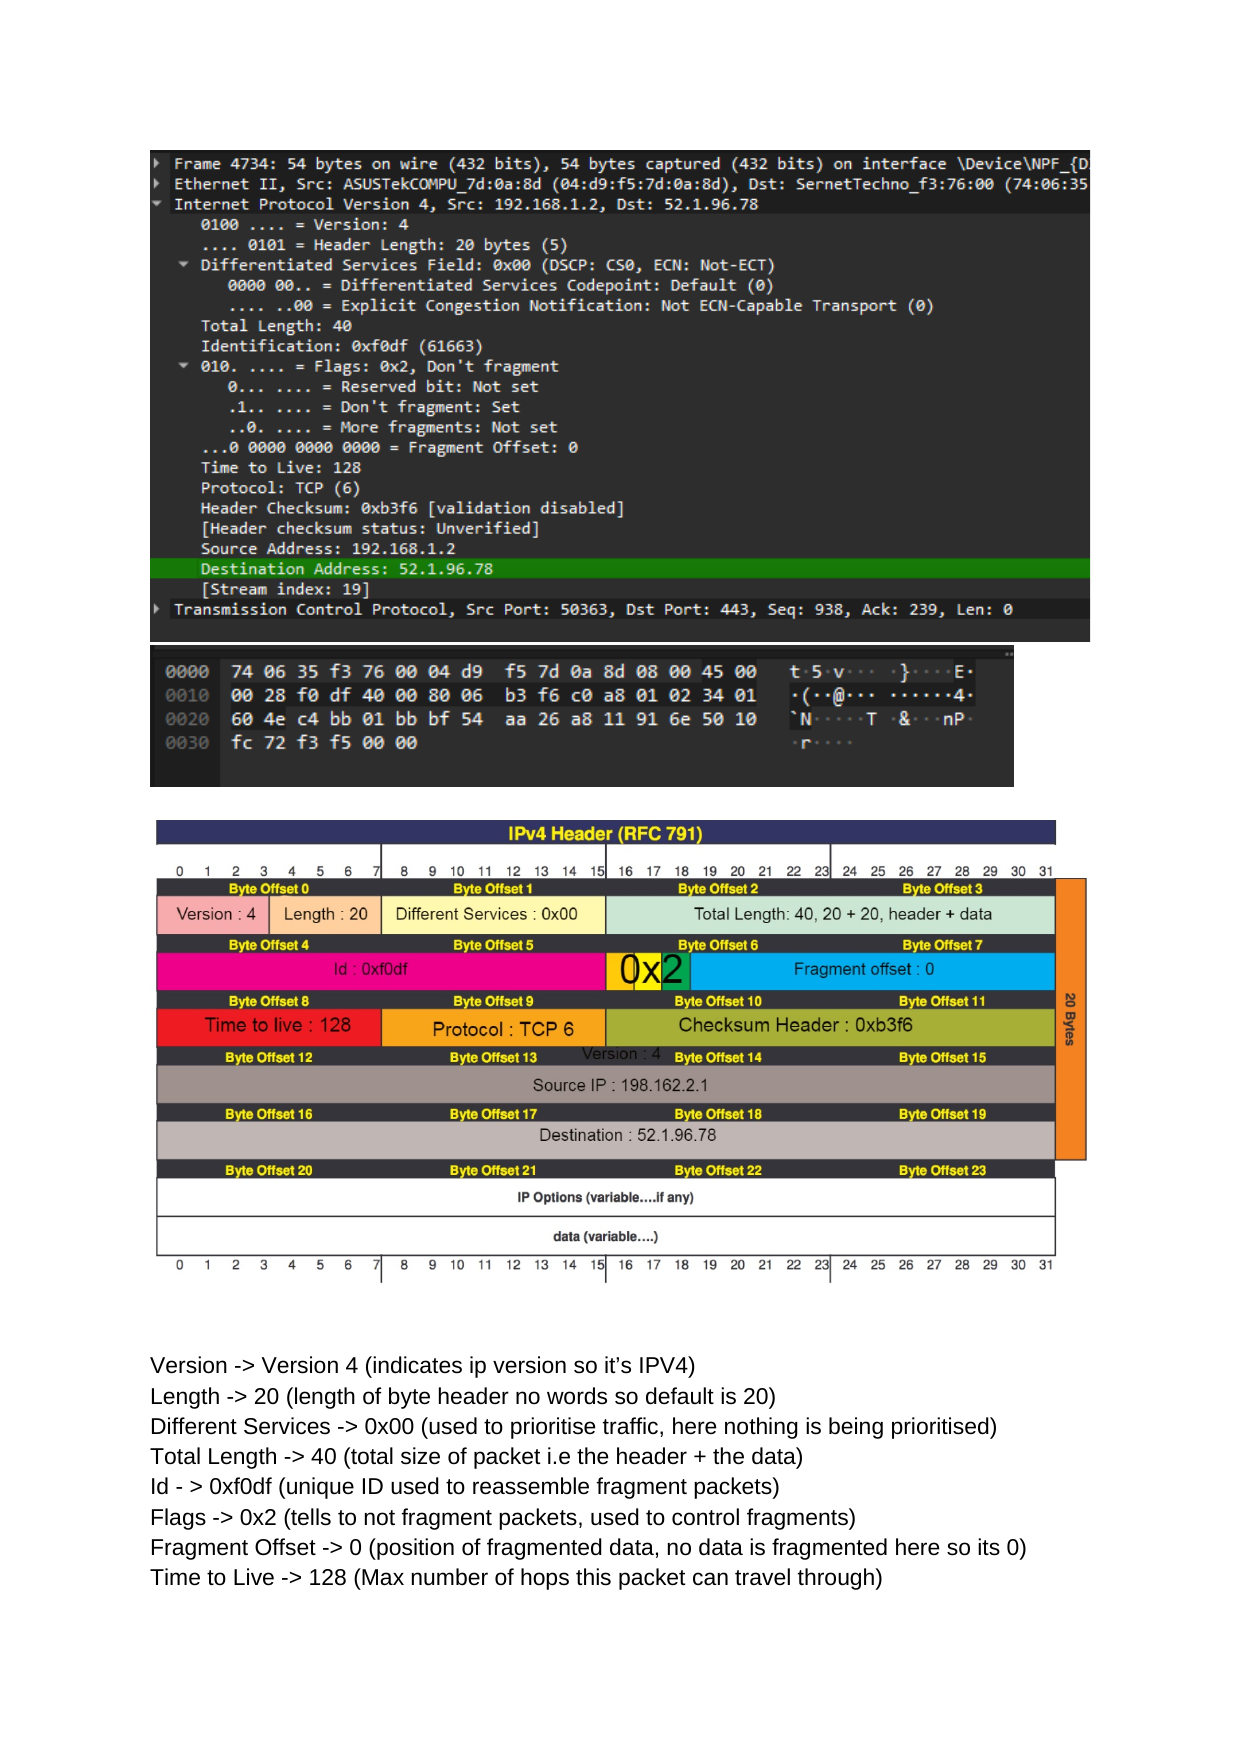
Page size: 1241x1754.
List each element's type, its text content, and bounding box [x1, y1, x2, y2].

text Different Services -> 0x00 (used to prioritise traffic, here nothing is being prioritised) [150, 1413, 1090, 1439]
text Time to Live -> 128 (Max number of hops this packet can travel through) [150, 1564, 1090, 1590]
text Fragment Offset -> 0 (position of fragmented data, no data is fragmented here so its 0) [150, 1534, 1090, 1560]
text Id - > 0xf0df (unique ID used to reassemble fragment packets) [150, 1473, 1090, 1500]
picture [150, 150, 1091, 642]
picture [150, 645, 1014, 787]
text Total Length -> 40 (total size of packet i.e the header + the data) [150, 1443, 1090, 1469]
picture [150, 820, 1091, 1289]
text Length -> 20 (length of byte header no words so default is 20) [150, 1383, 1090, 1409]
text Flags -> 0x2 (tells to not fragment packets, used to control fragments) [150, 1503, 1090, 1530]
text Version -> Version 4 (indicates ip version so it’s IPV4) [150, 1352, 1090, 1379]
